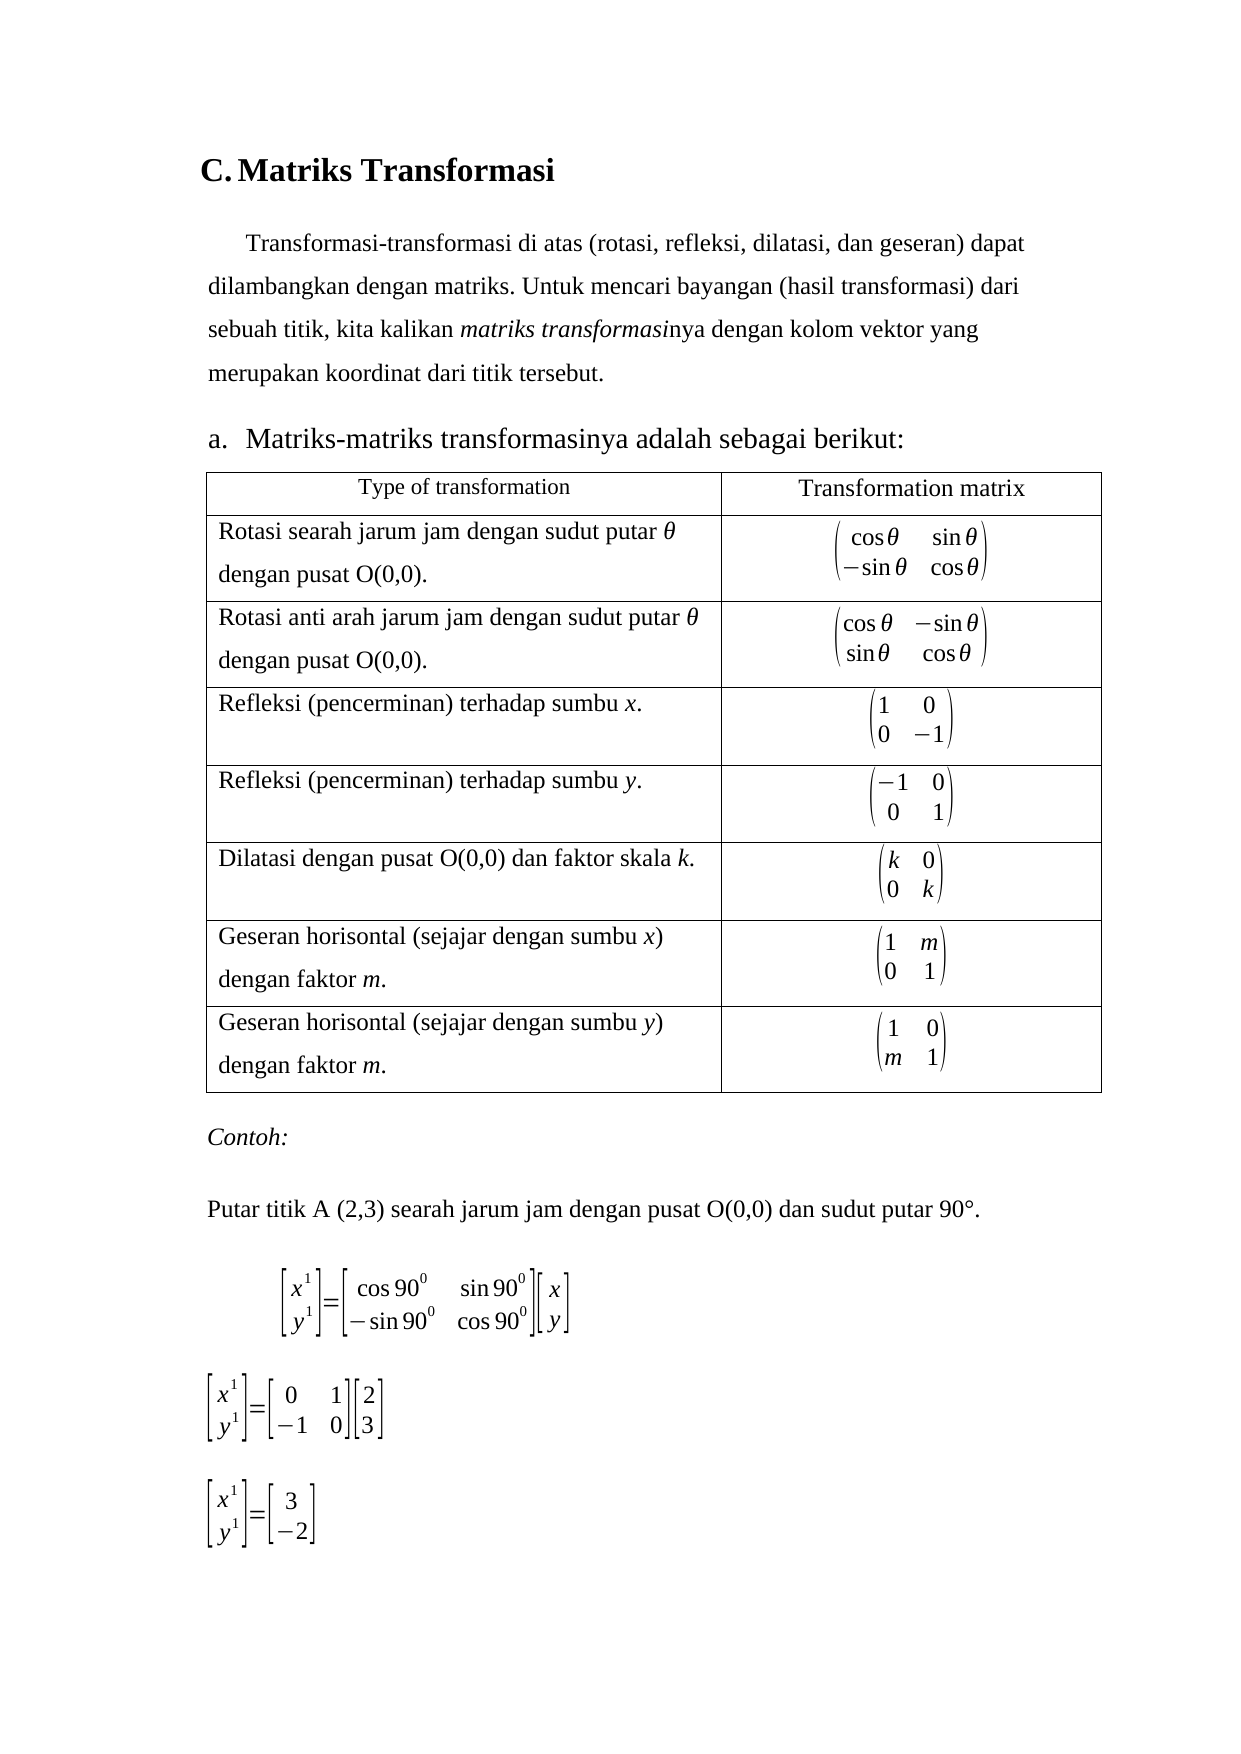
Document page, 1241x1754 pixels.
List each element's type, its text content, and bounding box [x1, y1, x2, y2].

table_cell Rotasi anti arah jarum jam dengan sudut putar θ dengan pusat O(0,0). [207, 602, 721, 687]
table_cell Dilatasi dengan pusat O(0,0) dan faktor skala k. [207, 843, 721, 920]
table_cell [722, 516, 1101, 601]
table_cell [722, 921, 1101, 1006]
table_cell [722, 602, 1101, 687]
table_header Type of transformation [207, 473, 721, 515]
table_cell [722, 1007, 1101, 1092]
subtitle Matriks Transformasi [200, 150, 1090, 188]
table_cell Refleksi (pencerminan) terhadap sumbu y. [207, 766, 721, 842]
table_cell Geseran horisontal (sejajar dengan sumbu y) dengan faktor m. [207, 1007, 721, 1092]
table_cell Rotasi searah jarum jam dengan sudut putar θ dengan pusat O(0,0). [207, 516, 721, 601]
table_cell [722, 688, 1101, 764]
text Putar titik A (2,3) searah jarum jam dengan pusat O(0,0) dan sudut putar 90°. [133, 1194, 1090, 1223]
table_cell [722, 766, 1101, 842]
table_header Transformation matrix [722, 473, 1101, 515]
table_cell Refleksi (pencerminan) terhadap sumbu x. [207, 688, 721, 764]
table_cell Geseran horisontal (sejajar dengan sumbu x) dengan faktor m. [207, 921, 721, 1006]
subtitle Matriks-matriks transformasinya adalah sebagai berikut: [208, 422, 1090, 455]
subtitle Transformasi-transformasi di atas (rotasi, refleksi, dilatasi, dan geseran) dapat dilambangkan dengan matriks. Untuk mencari bayangan (hasil transformasi) dari sebuah titik, kita kalikan matriks transformasinya dengan kolom vektor yang merupakan koordinat dari titik tersebut. [208, 228, 1090, 386]
text Contoh: [207, 1122, 1090, 1151]
table_cell [722, 843, 1101, 920]
